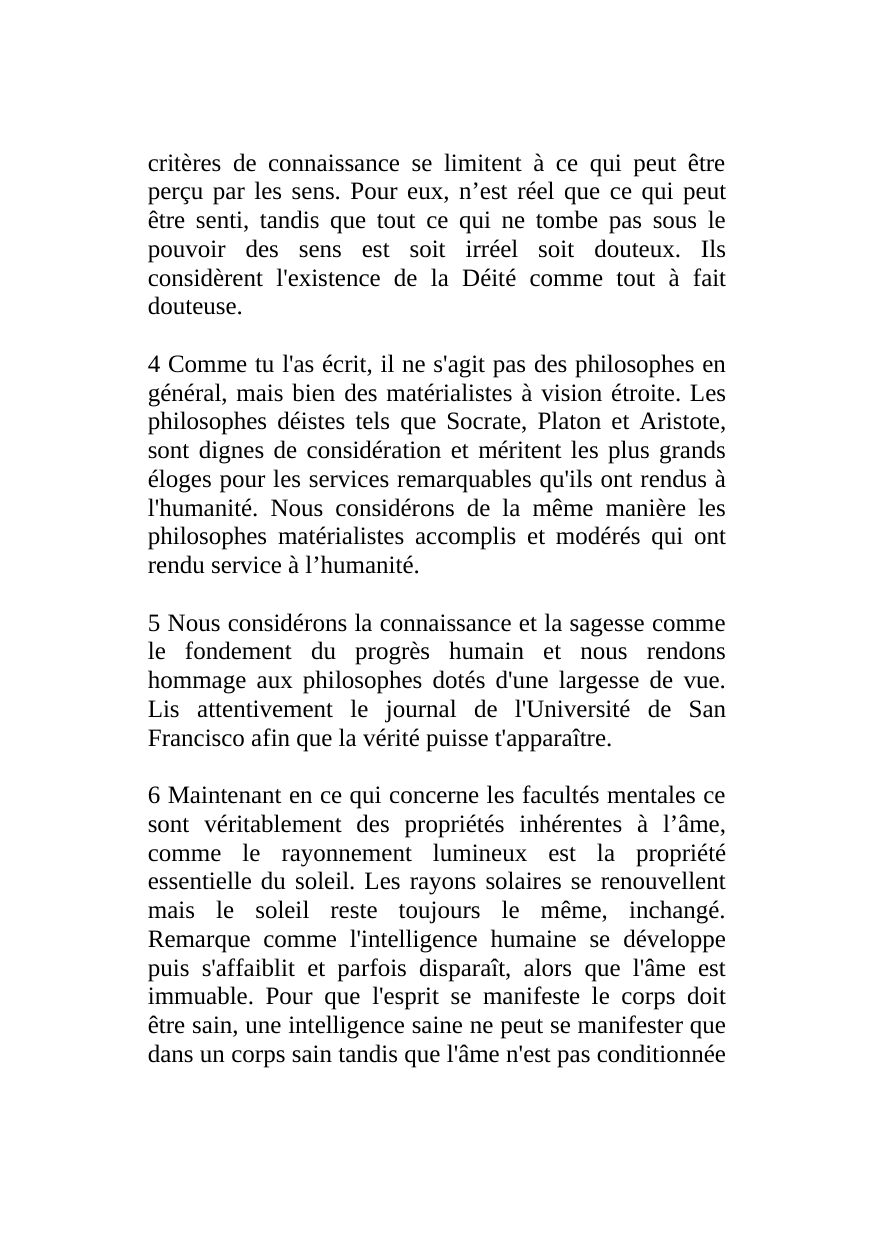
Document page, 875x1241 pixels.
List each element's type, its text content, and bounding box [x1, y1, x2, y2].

text 4 Comme tu l'as écrit, il ne s'agit pas des philosophes en général, mais bien des matérialistes à vision étroite. Les philosophes déistes tels que Socrate, Platon et Aristote, sont dignes de considération et méritent les plus grands éloges pour les services remarquables qu'ils ont rendus à l'humanité. Nous considérons de la même manière les philosophes matérialistes accomplis et modérés qui ont rendu service à l’humanité. [148, 349, 726, 579]
text 5 Nous considérons la connaissance et la sagesse comme le fondement du progrès humain et nous rendons hommage aux philosophes dotés d'une largesse de vue. Lis attentivement le journal de l'Université de San Francisco afin que la vérité puisse t'apparaître. [148, 608, 726, 751]
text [148, 780, 726, 1068]
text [148, 148, 726, 320]
